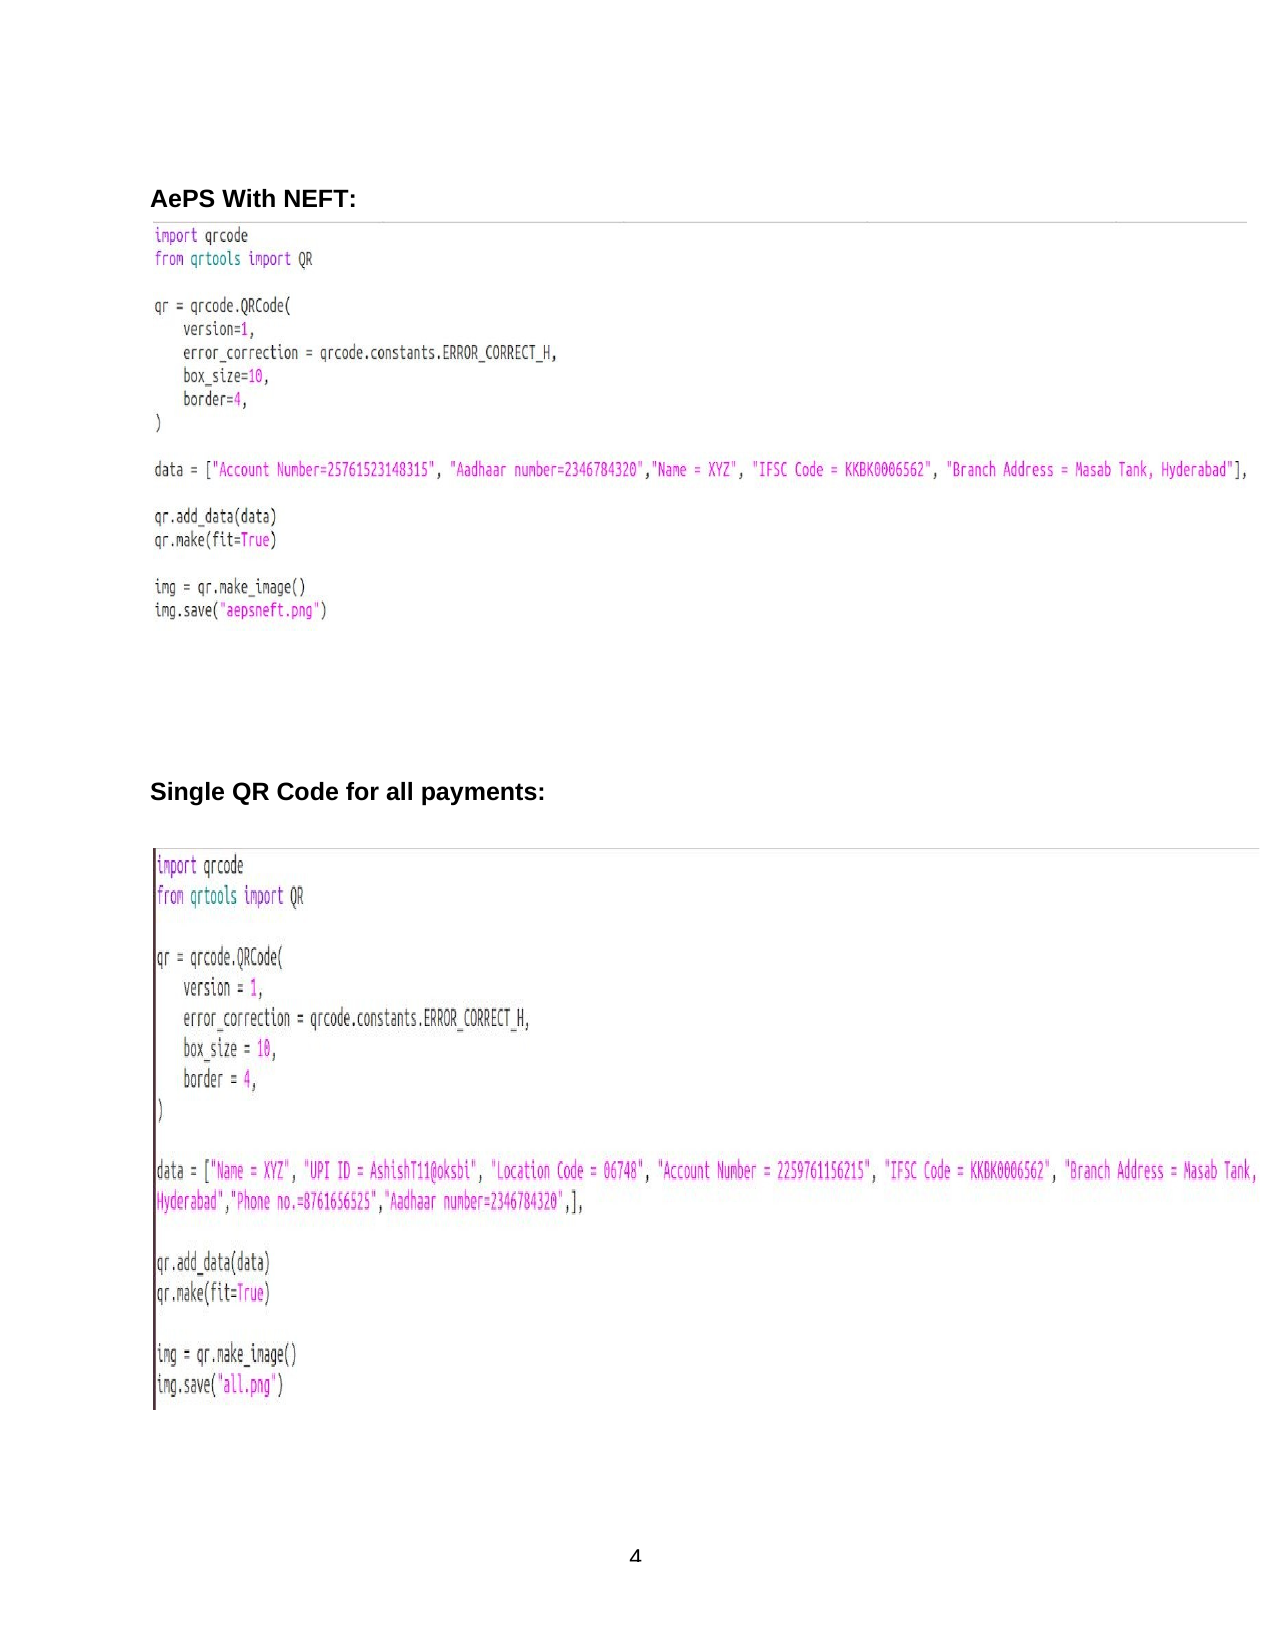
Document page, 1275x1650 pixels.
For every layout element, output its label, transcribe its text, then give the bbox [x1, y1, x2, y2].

picture [153, 848, 1260, 1410]
subtitle Single QR Code for all payments: [150, 777, 1275, 806]
picture [153, 221, 1247, 631]
subtitle AePS With NEFT: [150, 184, 1275, 213]
